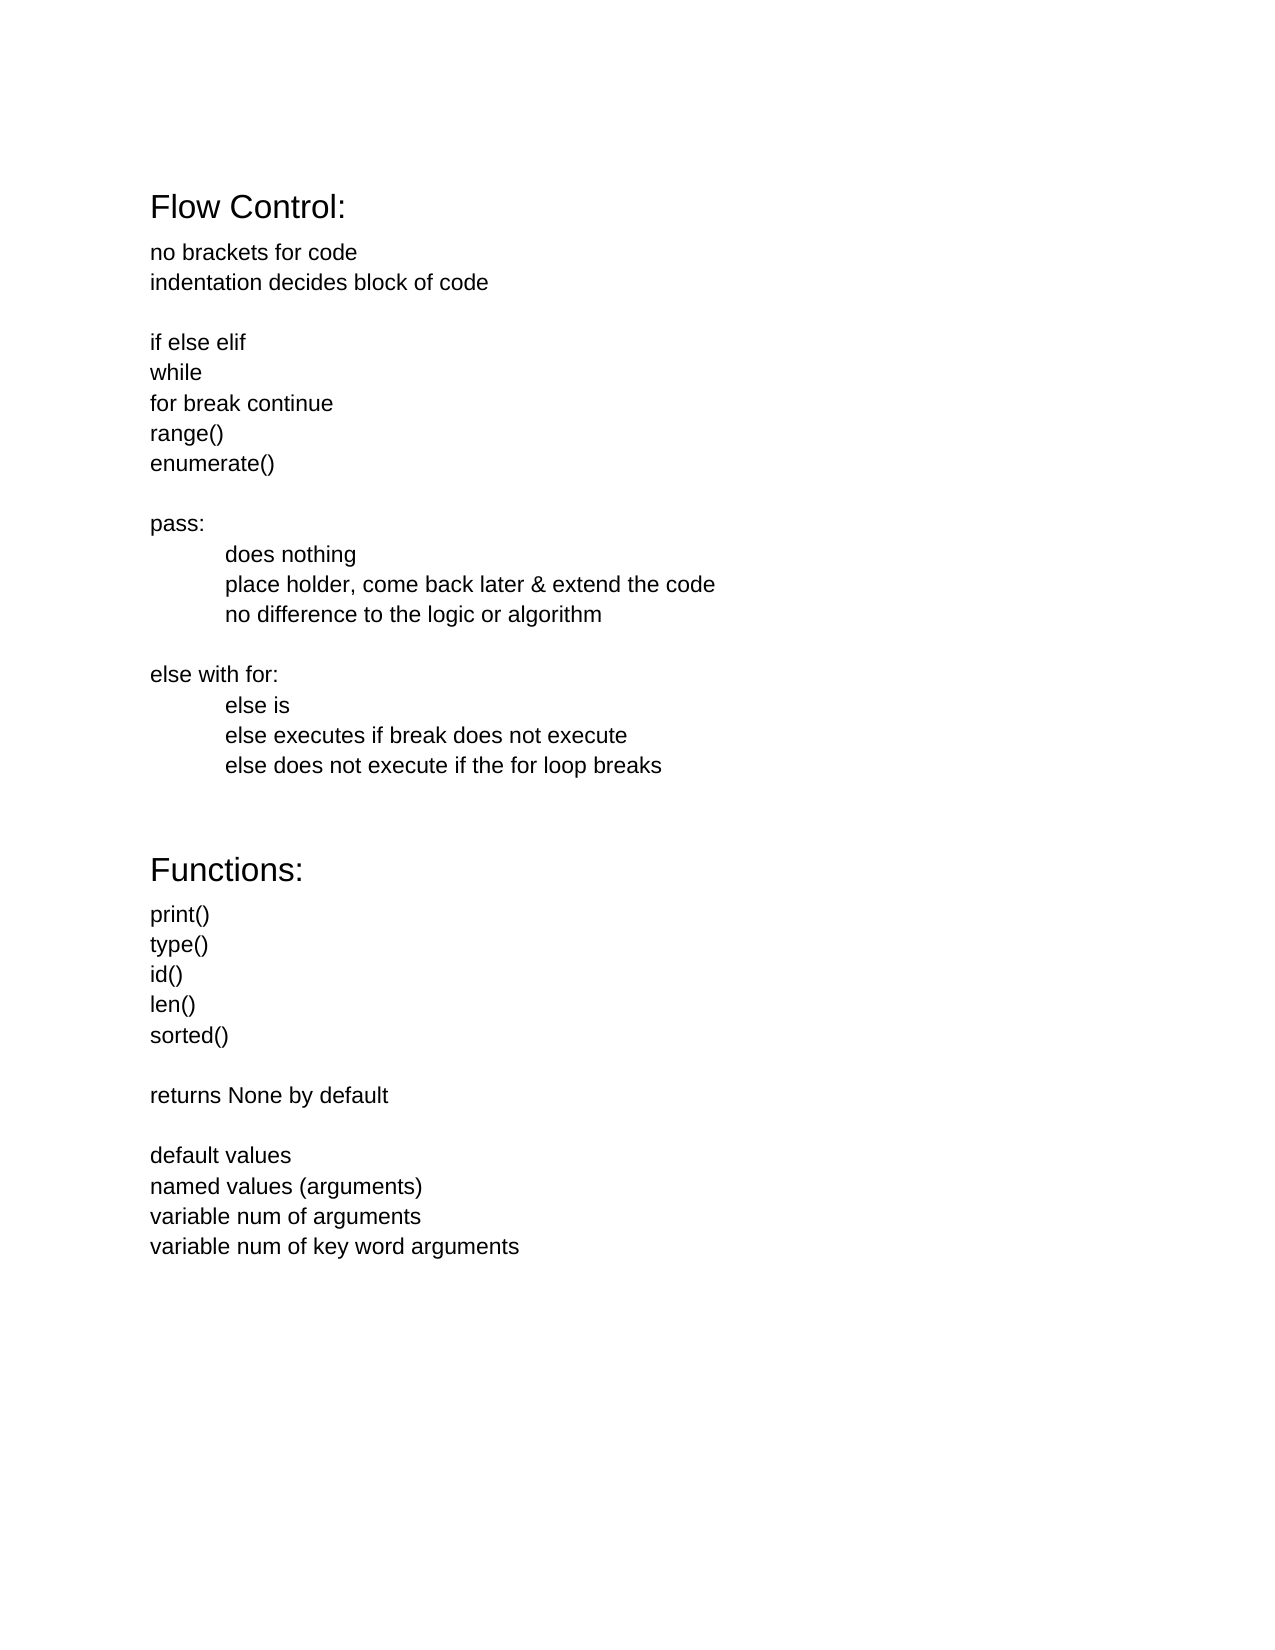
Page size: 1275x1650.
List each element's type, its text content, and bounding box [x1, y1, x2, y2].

text if else elif [150, 329, 1125, 355]
text sorted() [150, 1022, 1125, 1048]
subtitle Functions: [150, 850, 1125, 888]
text id() [150, 961, 1125, 988]
text does nothing [150, 541, 1125, 567]
text variable num of arguments [150, 1203, 1125, 1229]
text pass: [150, 510, 1125, 537]
text named values (arguments) [150, 1173, 1125, 1199]
text else does not execute if the for loop breaks [150, 752, 1125, 778]
text indentation decides block of code [150, 269, 1125, 295]
text else with for: [150, 661, 1125, 688]
text len() [150, 991, 1125, 1018]
text default values [150, 1142, 1125, 1169]
text print() [150, 901, 1125, 927]
text else is [150, 692, 1125, 718]
text no difference to the logic or algorithm [150, 601, 1125, 627]
text else executes if break does not execute [150, 722, 1125, 748]
subtitle Flow Control: [150, 187, 1125, 226]
text returns None by default [150, 1082, 1125, 1108]
text for break continue [150, 389, 1125, 416]
text no brackets for code [150, 238, 1125, 265]
text enumerate() [150, 450, 1125, 476]
text variable num of key word arguments [150, 1233, 1125, 1259]
text place holder, come back later & extend the code [150, 571, 1125, 597]
text range() [150, 420, 1125, 446]
text while [150, 359, 1125, 386]
text type() [150, 931, 1125, 957]
